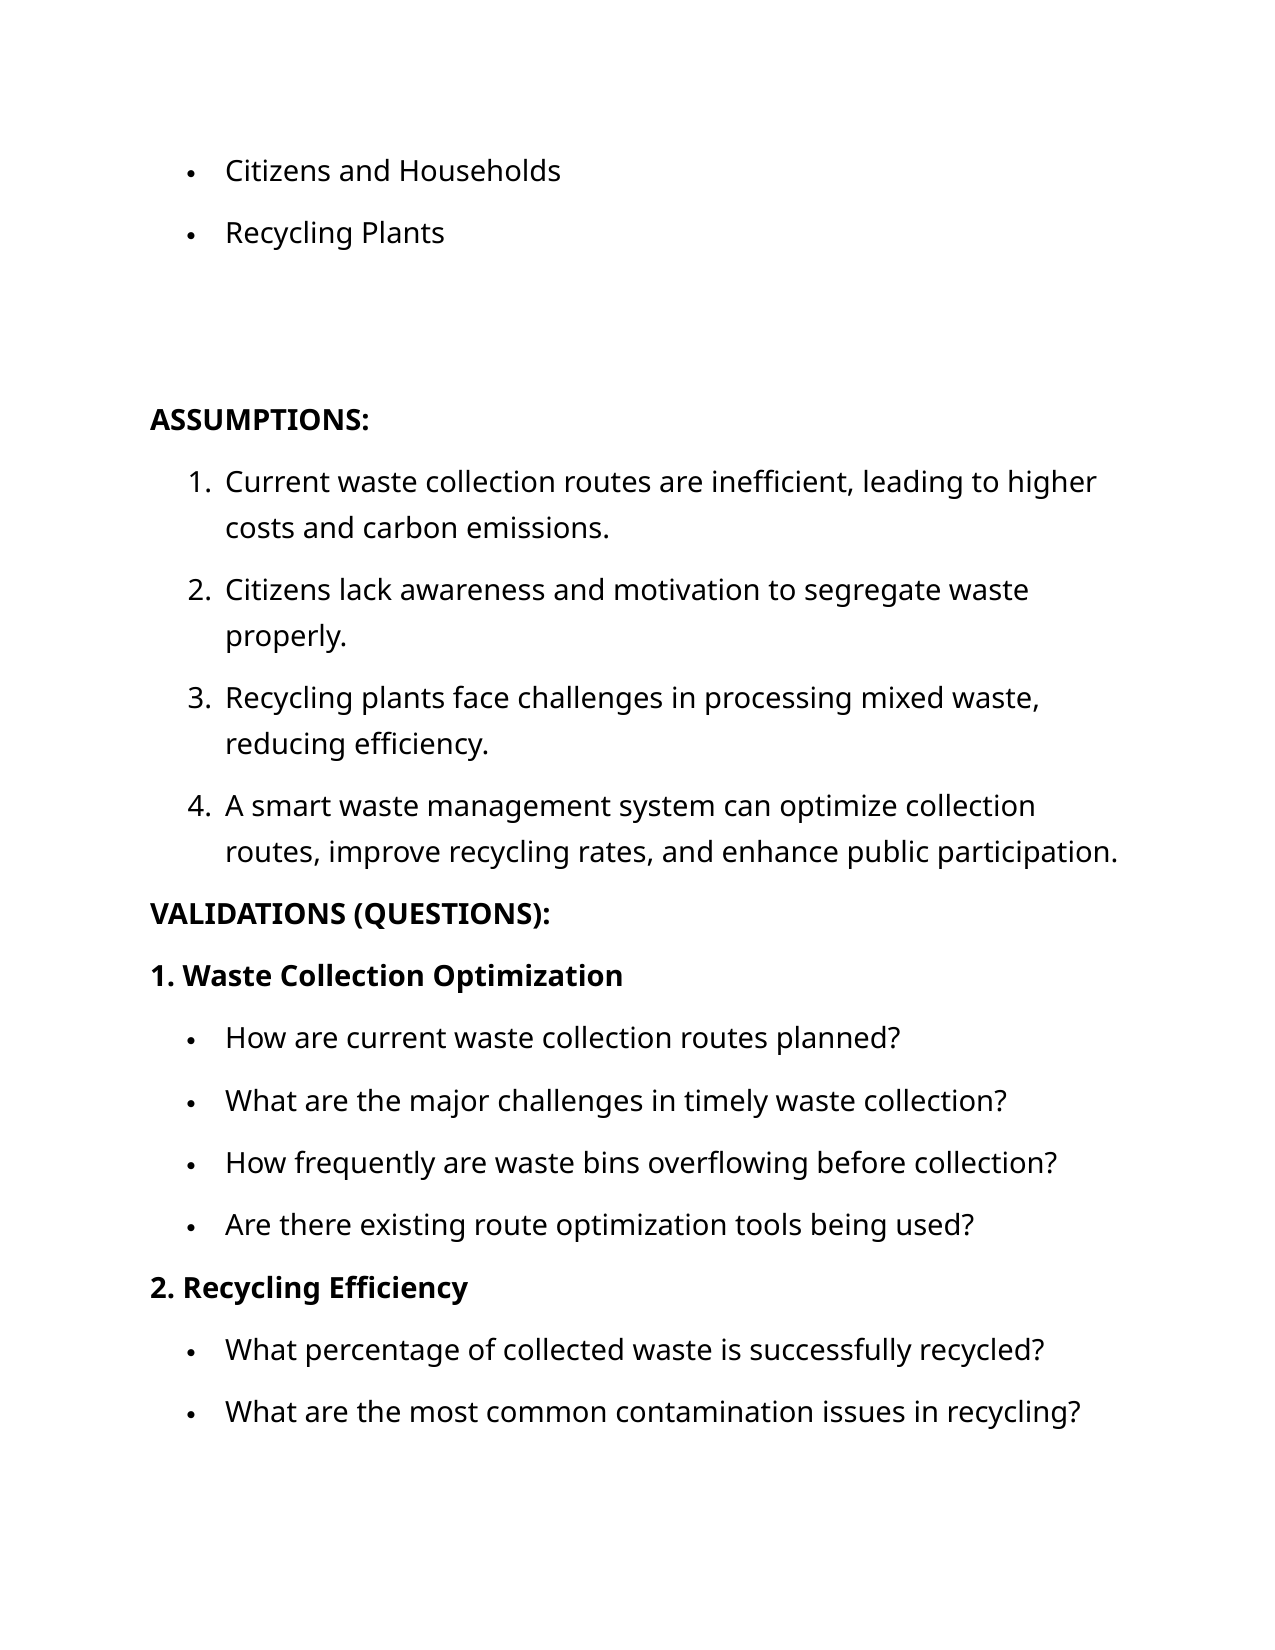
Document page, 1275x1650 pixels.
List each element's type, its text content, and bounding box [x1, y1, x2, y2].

list What are the major challenges in timely waste collection? [187, 1080, 1125, 1120]
list Are there existing route optimization tools being used? [187, 1204, 1125, 1244]
list Recycling Plants [187, 212, 1125, 252]
list How are current waste collection routes planned? [187, 1018, 1125, 1057]
list A smart waste management system can optimize collection routes, improve recycling rates, and enhance public participation. [187, 785, 1125, 871]
list How frequently are waste bins overflowing before collection? [187, 1142, 1125, 1182]
text ASSUMPTIONS: [150, 399, 1125, 439]
list What are the most common contamination issues in recycling? [187, 1391, 1125, 1431]
list Citizens lack awareness and motivation to segregate waste properly. [187, 569, 1125, 655]
list What percentage of collected waste is successfully recycled? [187, 1329, 1125, 1369]
list Current waste collection routes are inefficient, leading to higher costs and carbon emissions. [187, 461, 1125, 547]
list Citizens and Households [187, 150, 1125, 190]
text 1. Waste Collection Optimization [150, 955, 1125, 995]
text 2. Recycling Efficiency [150, 1267, 1125, 1307]
list Recycling plants face challenges in processing mixed waste, reducing efficiency. [187, 677, 1125, 763]
text VALIDATIONS (QUESTIONS): [150, 893, 1125, 933]
